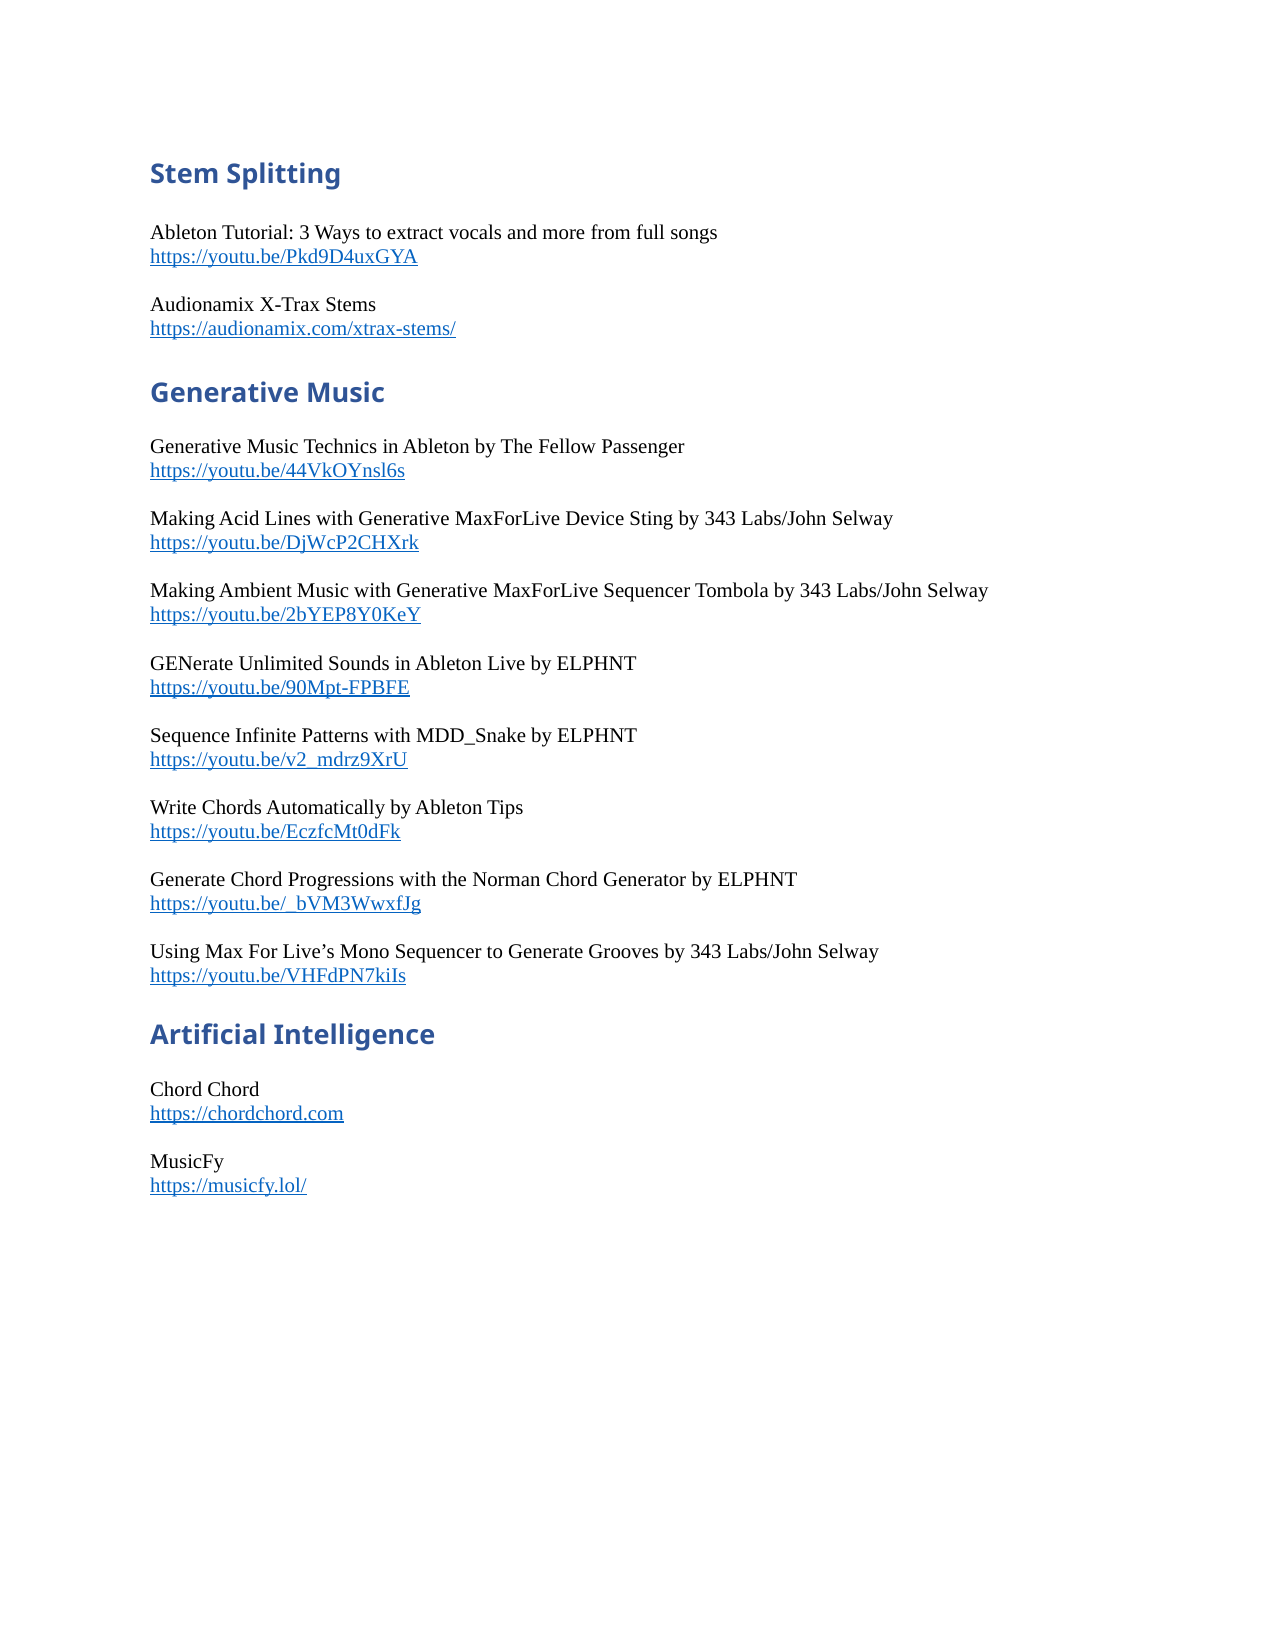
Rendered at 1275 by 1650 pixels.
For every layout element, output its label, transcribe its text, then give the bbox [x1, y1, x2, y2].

text Sequence Infinite Patterns with MDD_Snake by ELPHNT [150, 723, 1125, 747]
text https://chordchord.com [150, 1101, 1125, 1125]
text https://audionamix.com/xtrax-stems/ [150, 316, 1125, 340]
text https://youtu.be/DjWcP2CHXrk [150, 530, 1125, 554]
text https://youtu.be/VHFdPN7kiIs [150, 963, 1125, 987]
text Generative Music Technics in Ableton by The Fellow Passenger [150, 434, 1125, 458]
text Using Max For Live’s Mono Sequencer to Generate Grooves by 343 Labs/John Selway [150, 939, 1125, 963]
text https://musicfy.lol/ [150, 1173, 1125, 1197]
text Ableton Tutorial: 3 Ways to extract vocals and more from full songs [150, 220, 1125, 244]
text Chord Chord [150, 1077, 1125, 1101]
subtitle Stem Splitting [150, 154, 1125, 191]
text Generate Chord Progressions with the Norman Chord Generator by ELPHNT [150, 867, 1125, 891]
text https://youtu.be/Pkd9D4uxGYA [150, 244, 1125, 268]
text https://youtu.be/v2_mdrz9XrU [150, 747, 1125, 771]
text https://youtu.be/EczfcMt0dFk [150, 819, 1125, 843]
subtitle Artificial Intelligence [150, 1016, 1125, 1052]
text https://youtu.be/2bYEP8Y0KeY [150, 602, 1125, 626]
text Making Ambient Music with Generative MaxForLive Sequencer Tombola by 343 Labs/John Selway [150, 578, 1125, 602]
text Audionamix X-Trax Stems [150, 292, 1125, 316]
subtitle Generative Music [150, 373, 1125, 410]
text GENerate Unlimited Sounds in Ableton Live by ELPHNT [150, 651, 1125, 674]
text https://youtu.be/90Mpt-FPBFE [150, 674, 1125, 699]
text https://youtu.be/44VkOYnsl6s [150, 458, 1125, 482]
text https://youtu.be/_bVM3WwxfJg [150, 891, 1125, 915]
text Write Chords Automatically by Ableton Tips [150, 795, 1125, 819]
text MusicFy [150, 1149, 1125, 1173]
text Making Acid Lines with Generative MaxForLive Device Sting by 343 Labs/John Selway [150, 506, 1125, 530]
